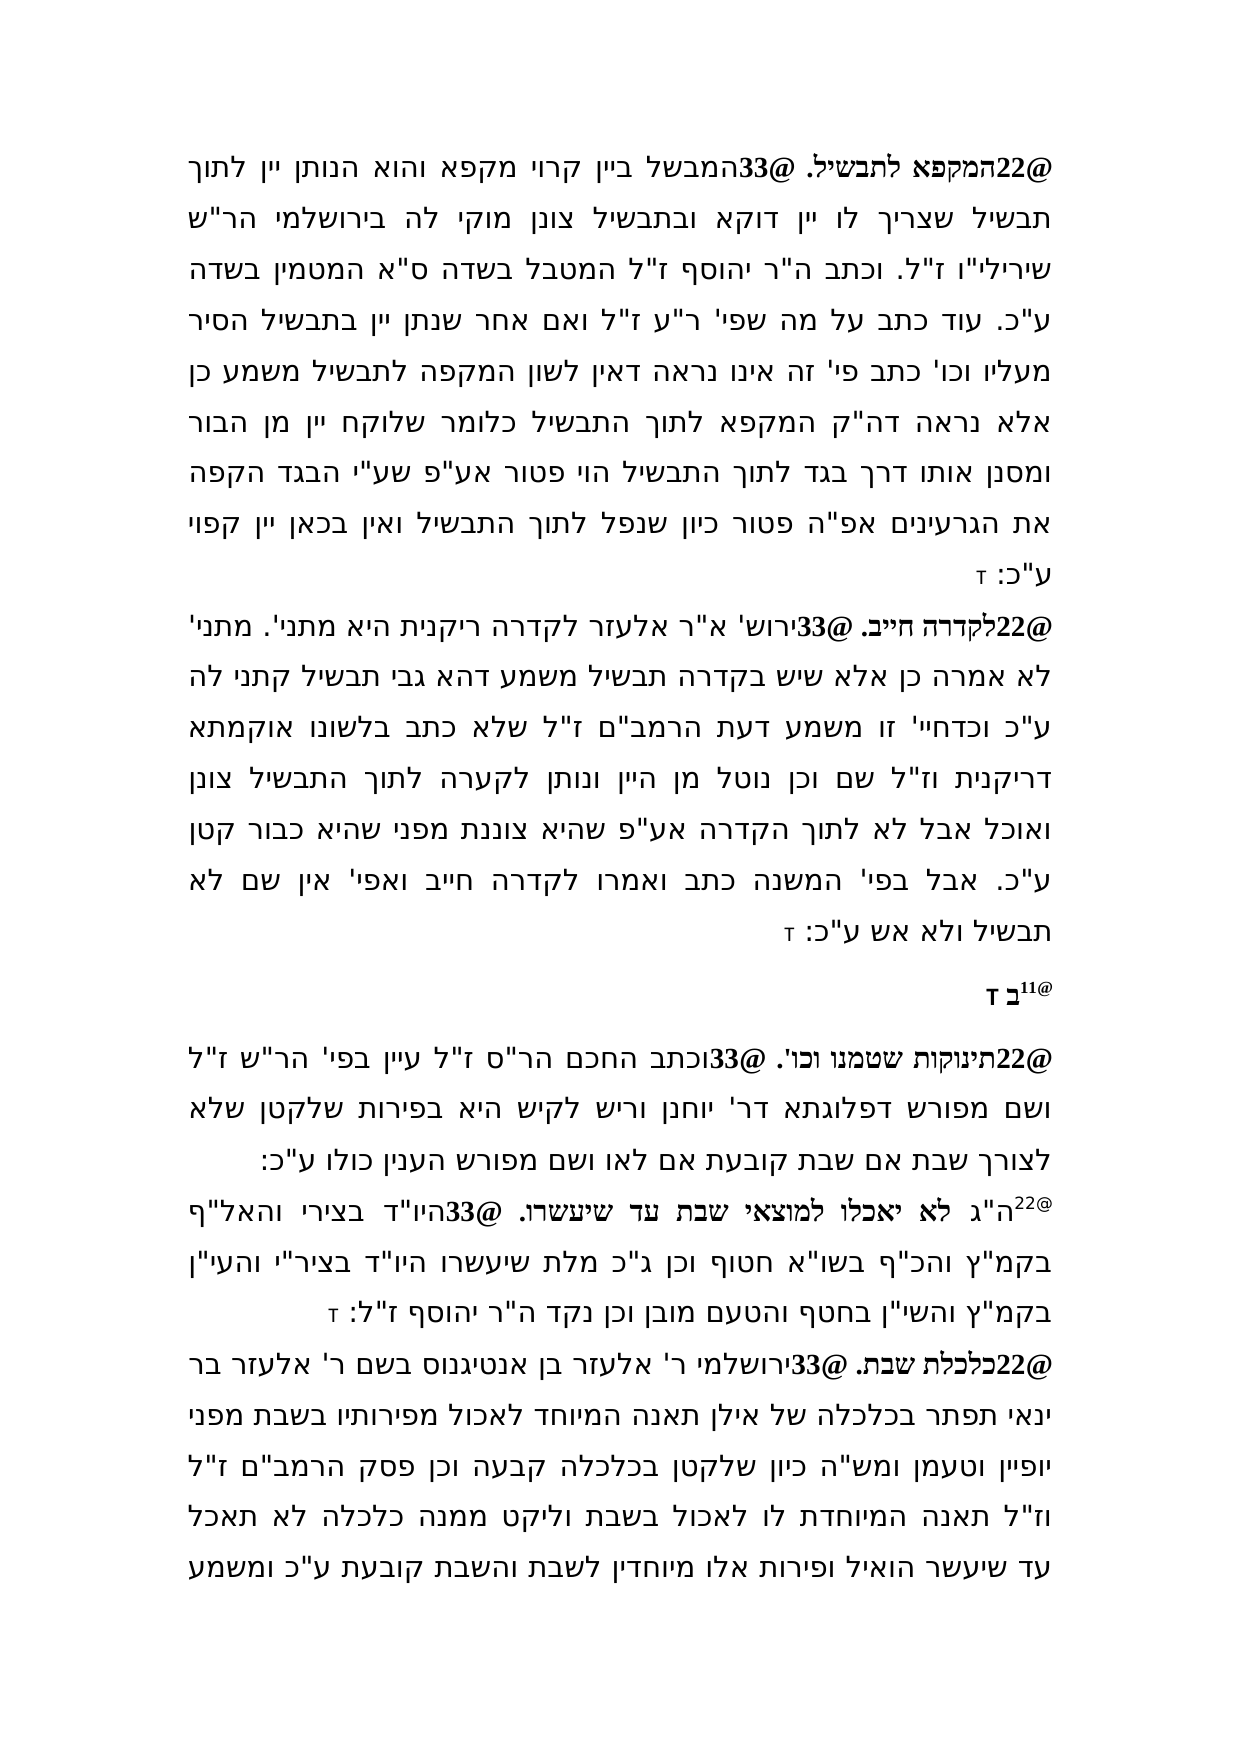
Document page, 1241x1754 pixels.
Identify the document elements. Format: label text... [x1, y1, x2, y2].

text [187, 1347, 1053, 1585]
text @22לקדרה חייב. @33ירוש' א"ר אלעזר לקדרה ריקנית היא מתני'. מתני' לא אמרה כן אלא שיש בקדרה תבשיל משמע דהא גבי תבשיל קתני לה ע"כ וכדחיי' זו משמע דעת הרמב"ם ז"ל שלא כתב בלשונו אוקמתא דריקנית וז"ל שם וכן נוטל מן היין ונותן לקערה לתוך התבשיל צונן ואוכל אבל לא לתוך הקדרה אע"פ שהיא צוננת מפני שהיא כבור קטן ע"כ. אבל בפי' המשנה כתב ואמרו לקדרה חייב ואפי' אין שם לא תבשיל ולא אש ע"כ: T [187, 609, 1053, 948]
text @22ה"ג לא יאכלו למוצאי שבת עד שיעשרו. @33היו"ד בצירי והאל"ף בקמ"ץ והכ"ף בשו"א חטוף וכן ג"כ מלת שיעשרו היו"ד בציר"י והעי"ן בקמ"ץ והשי"ן בחטף והטעם מובן וכן נקד ה"ר יהוסף ז"ל: T [187, 1194, 1053, 1330]
text @11ב T [187, 978, 1053, 1011]
text @22תינוקות שטמנו וכו'. @33וכתב החכם הר"ס ז"ל עיין בפי' הר"ש ז"ל ושם מפורש דפלוגתא דר' יוחנן וריש לקיש היא בפירות שלקטן שלא לצורך שבת אם שבת קובעת אם לאו ושם מפורש הענין כולו ע"כ: [187, 1041, 1053, 1177]
text @22המקפא לתבשיל. @33המבשל ביין קרוי מקפא והוא הנותן יין לתוך תבשיל שצריך לו יין דוקא ובתבשיל צונן מוקי לה בירושלמי הר"ש שירילי"ו ז"ל. וכתב ה"ר יהוסף ז"ל המטבל בשדה ס"א המטמין בשדה ע"כ. עוד כתב על מה שפי' ר"ע ז"ל ואם אחר שנתן יין בתבשיל הסיר מעליו וכו' כתב פי' זה אינו נראה דאין לשון המקפה לתבשיל משמע כן אלא נראה דה"ק המקפא לתוך התבשיל כלומר שלוקח יין מן הבור ומסנן אותו דרך בגד לתוך התבשיל הוי פטור אע"פ שע"י הבגד הקפה את הגרעינים אפ"ה פטור כיון שנפל לתוך התבשיל ואין בכאן יין קפוי ע"כ: T [187, 150, 1053, 592]
